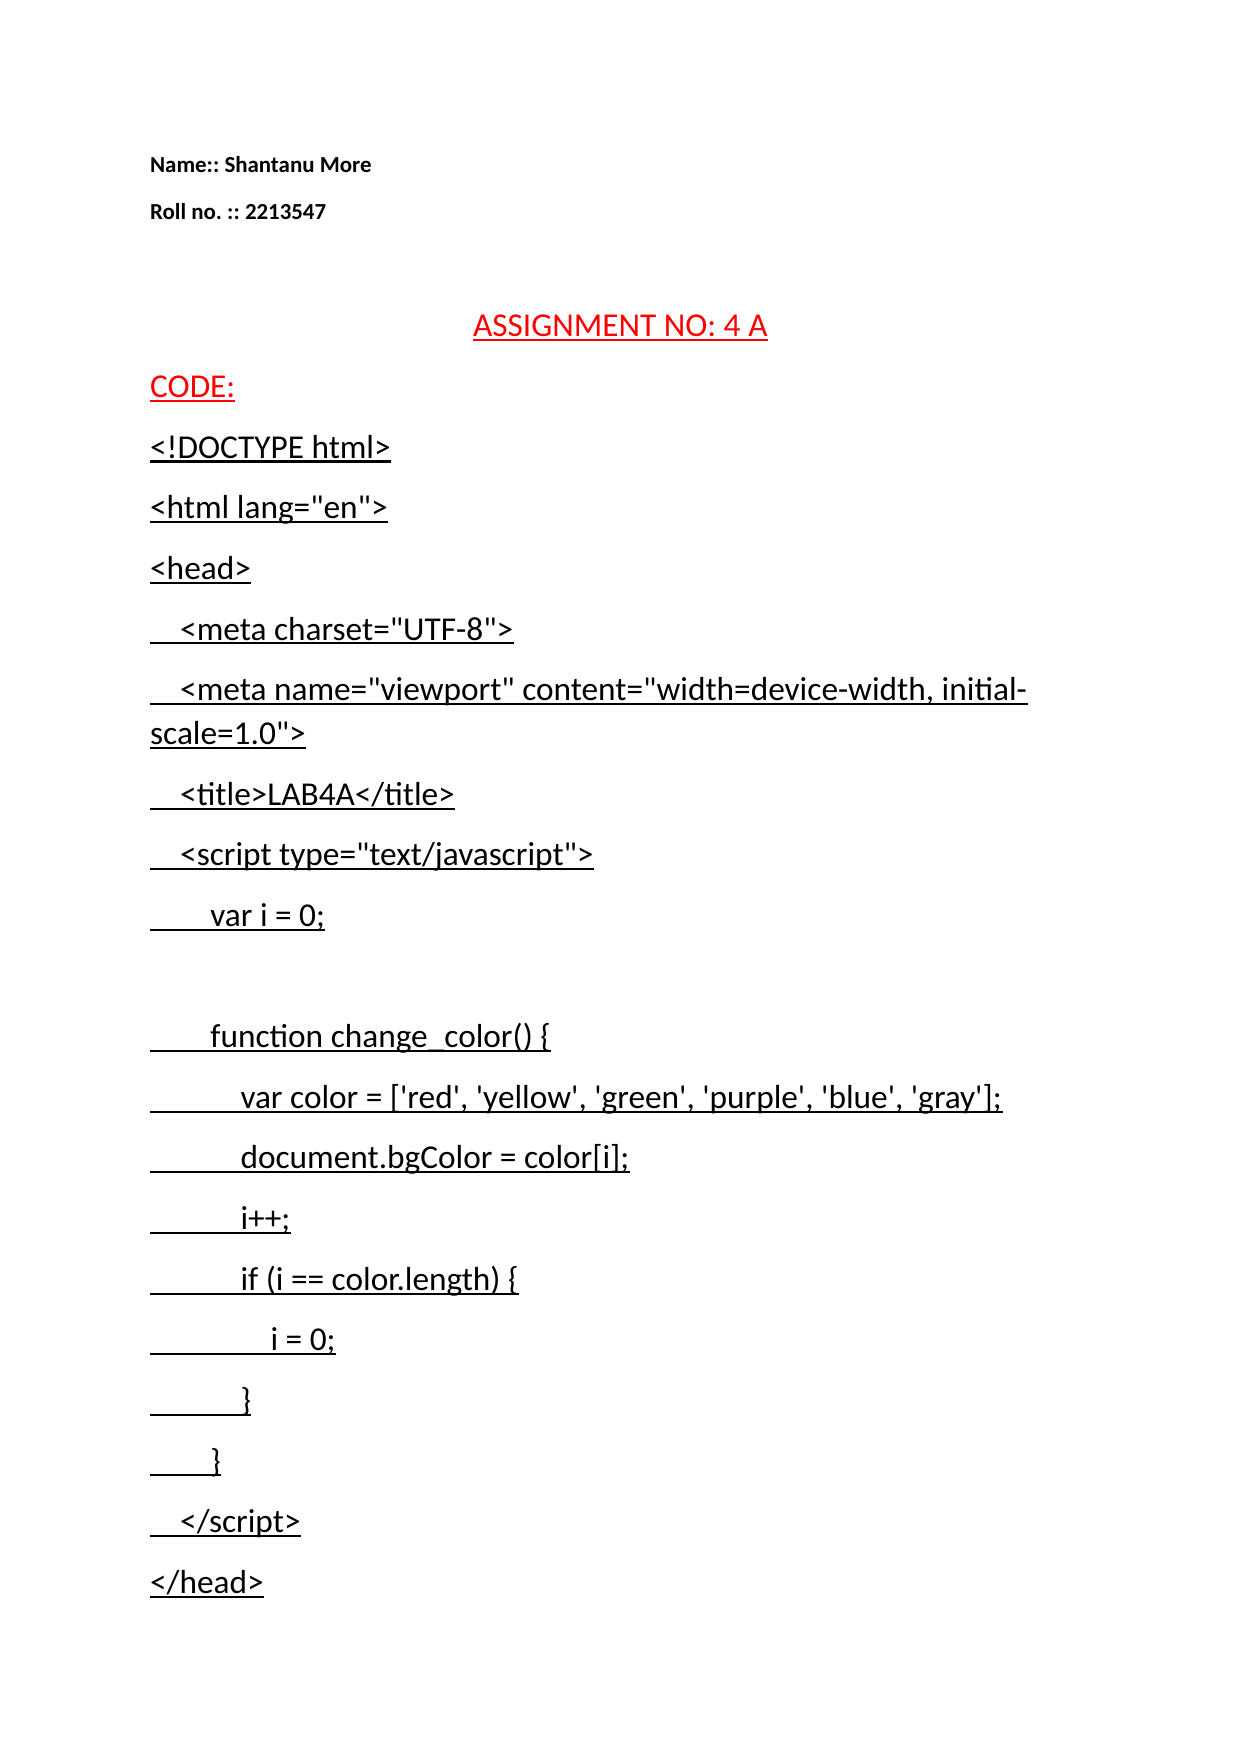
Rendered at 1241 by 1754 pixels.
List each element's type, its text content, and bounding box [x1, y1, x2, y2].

text ASSIGNMENT NO: 4 A [150, 304, 1090, 345]
text </head> [150, 1561, 1090, 1602]
text Roll no. :: 2213547 [150, 197, 1090, 225]
text CODE: [150, 365, 1090, 406]
text Name:: Shantanu More [150, 150, 1090, 178]
text var color = ['red', 'yellow', 'green', 'purple', 'blue', 'gray']; [150, 1076, 1090, 1117]
text <head> [150, 547, 1090, 588]
text <html lang="en"> [150, 486, 1090, 527]
text <meta name="viewport" content="width=device-width, initial-scale=1.0"> [150, 668, 1090, 753]
text document.bgColor = color[i]; [150, 1136, 1090, 1177]
text </script> [150, 1500, 1090, 1541]
text if (i == color.length) { [150, 1258, 1090, 1298]
text function change_color() { [150, 1015, 1090, 1056]
text <script type="text/javascript"> [150, 833, 1090, 874]
text <title>LAB4A</title> [150, 773, 1090, 813]
text } [150, 1439, 1090, 1480]
text <!DOCTYPE html> [150, 426, 1090, 466]
text i = 0; [150, 1318, 1090, 1359]
text } [150, 1379, 1090, 1420]
text i++; [150, 1197, 1090, 1238]
text <meta charset="UTF-8"> [150, 607, 1090, 648]
text var i = 0; [150, 894, 1090, 935]
